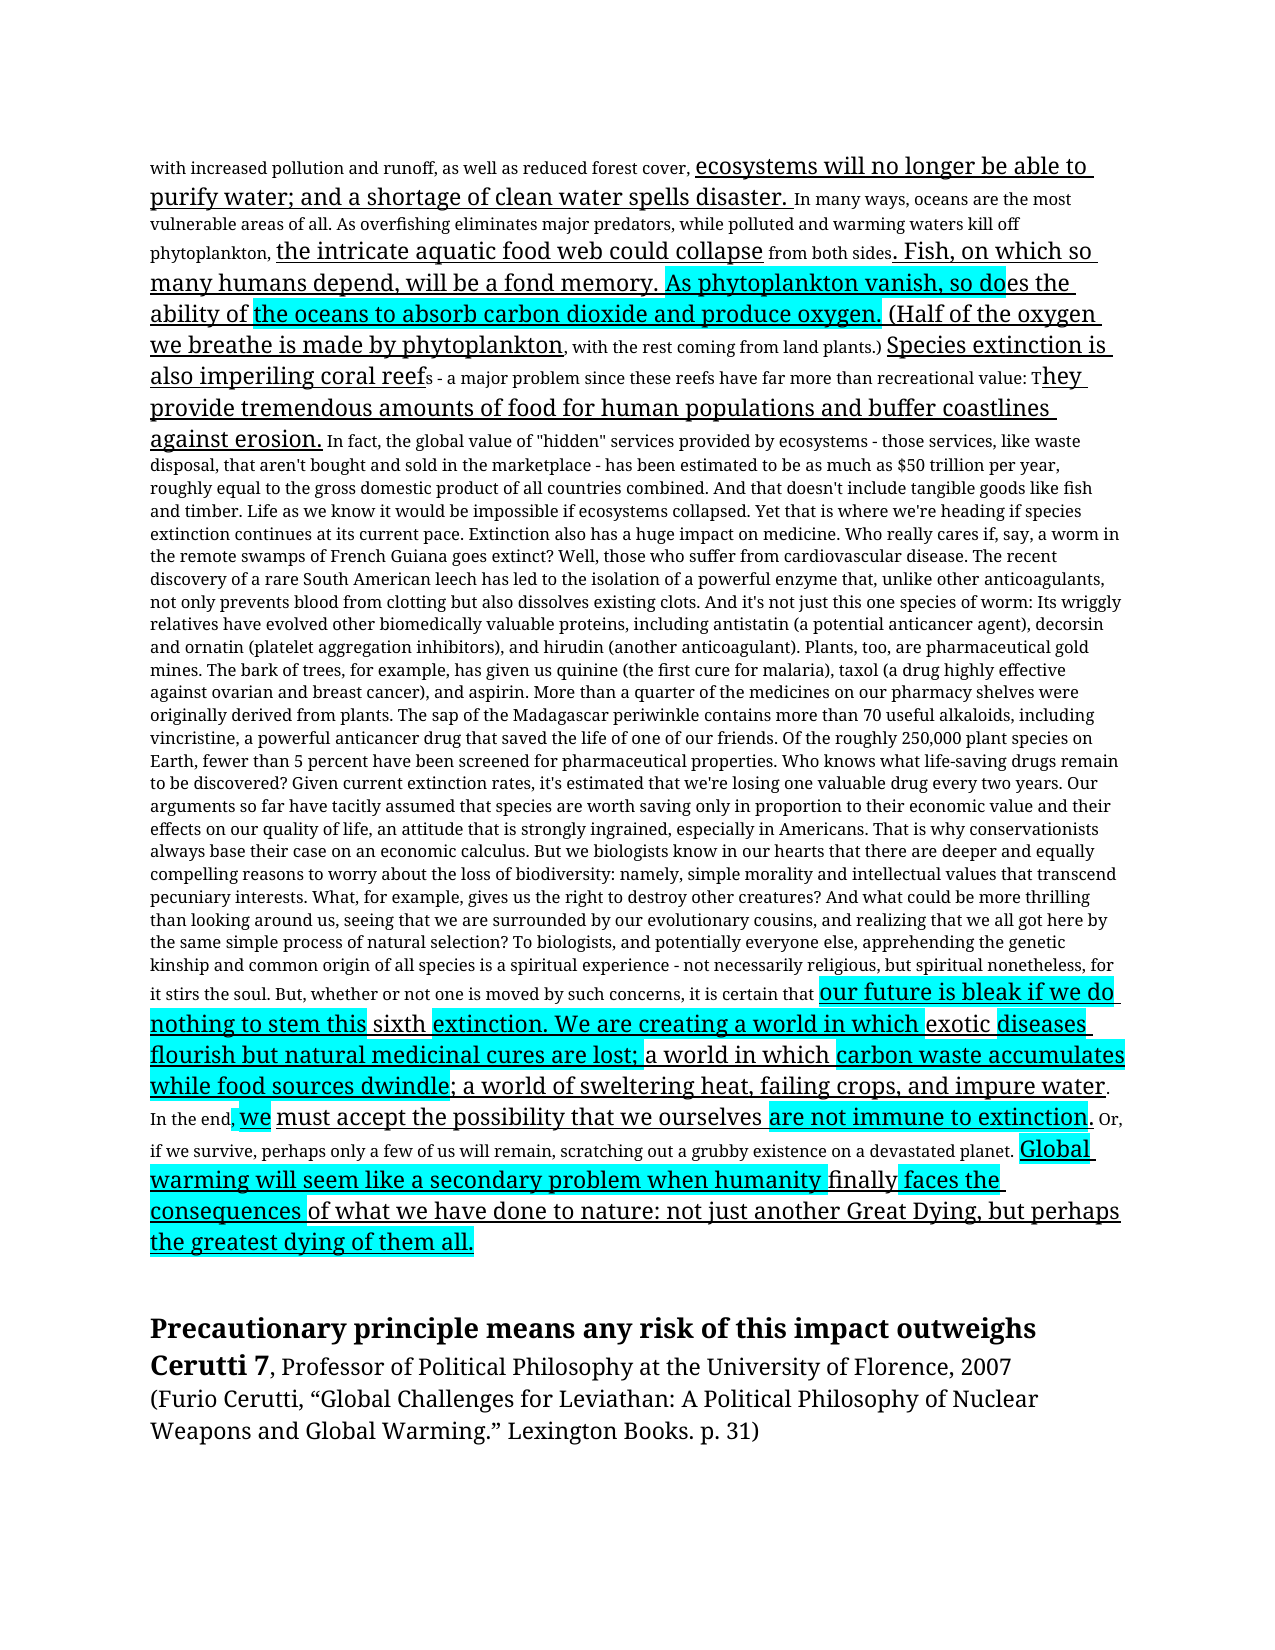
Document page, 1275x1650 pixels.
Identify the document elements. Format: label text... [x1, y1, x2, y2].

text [150, 150, 1125, 1039]
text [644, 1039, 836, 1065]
text Cerutti 7, Professor of Political Philosophy at the University of Florence, 2007 (Furio Cerutti, “Global Challenges for Leviathan: A Political Philosophy of Nuclear Weapons and Global Warming.” Books. p. 31) [150, 1346, 1125, 1446]
subtitle Precautionary principle means any risk of this impact outweighs [150, 1309, 1125, 1346]
